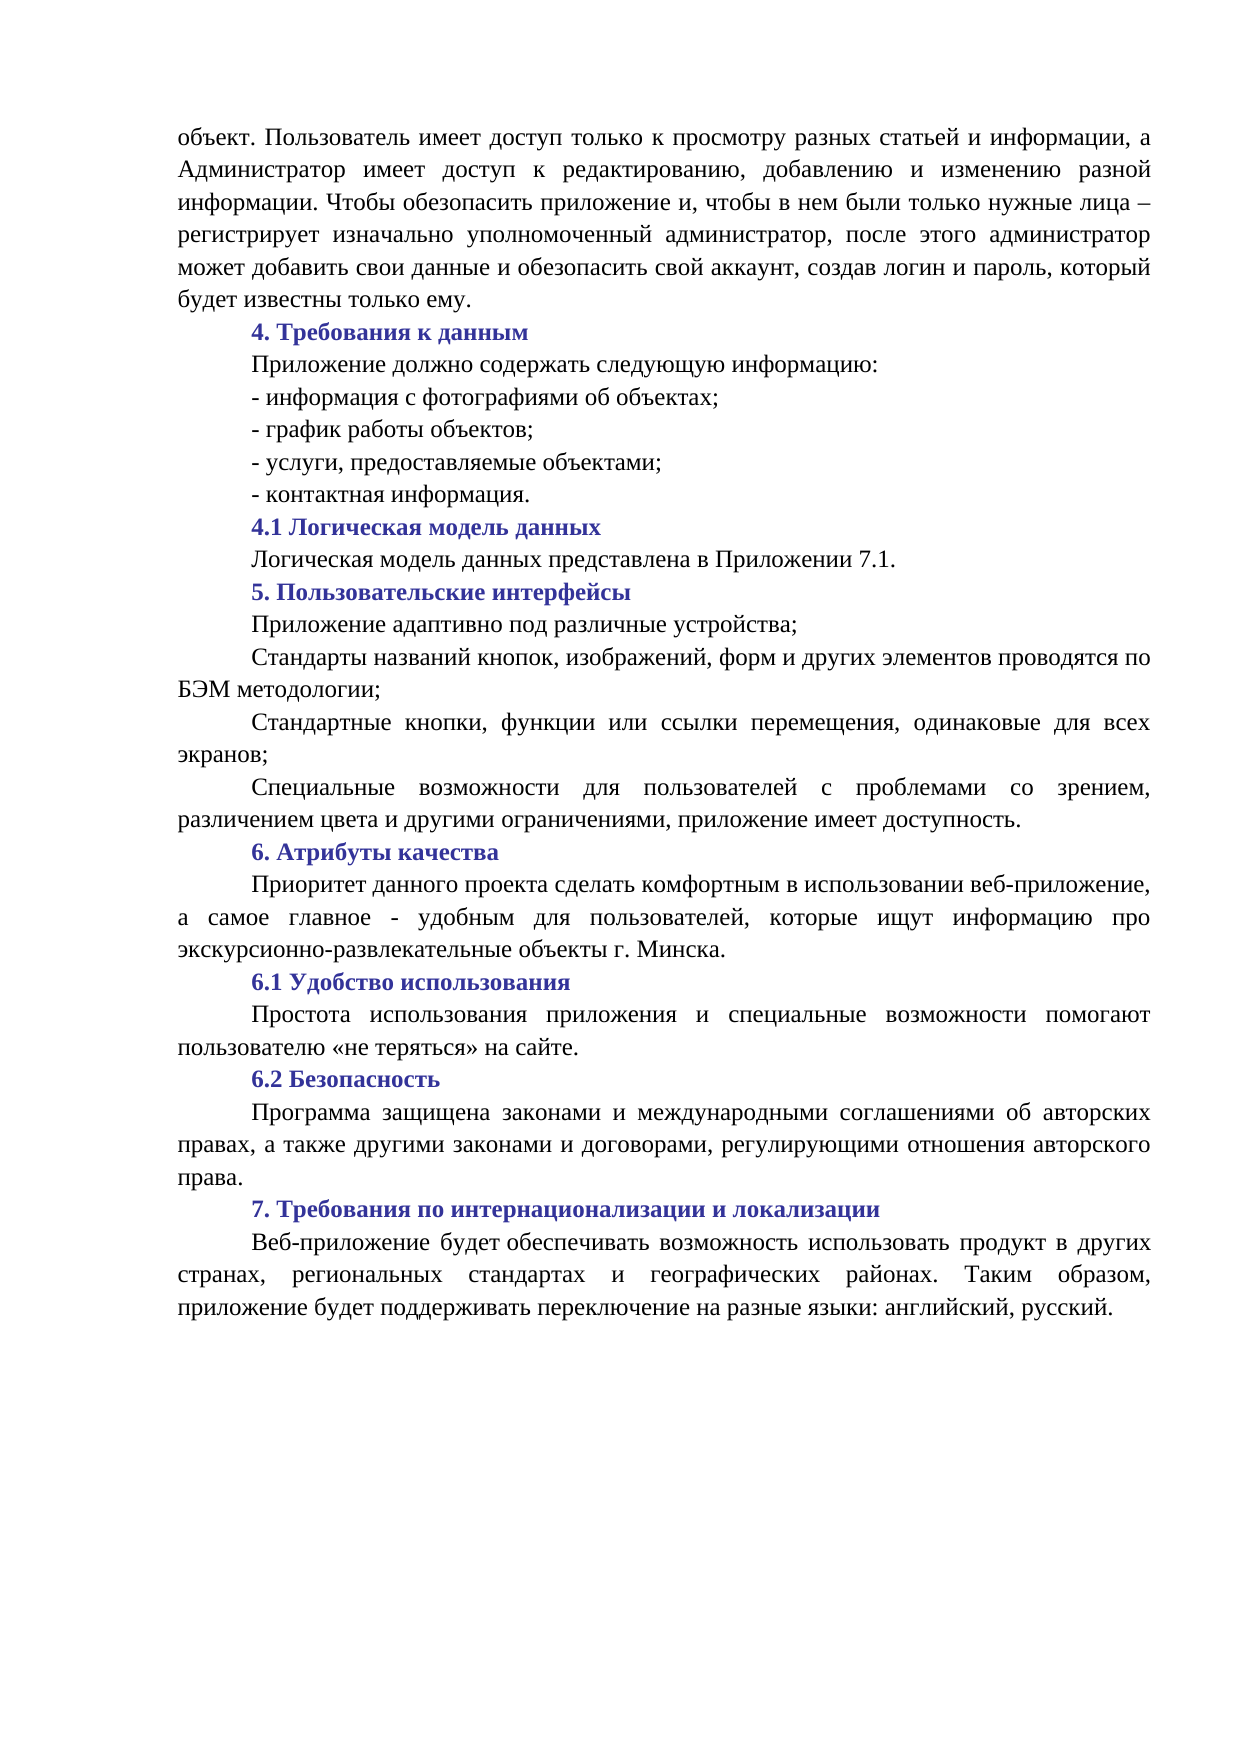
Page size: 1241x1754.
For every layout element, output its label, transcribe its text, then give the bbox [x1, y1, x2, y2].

text Приоритет данного проекта сделать комфортным в использовании веб-приложение, а самое главное - удобным для пользователей, которые ищут информацию про экскурсионно-развлекательные объекты г. Минска. [177, 866, 1152, 963]
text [177, 118, 1152, 313]
text - контактная информация. [177, 476, 1152, 508]
text 5. Пользовательские интерфейсы [177, 573, 1152, 606]
text Простота использования приложения и специальные возможности помогают пользователю «не теряться» на сайте. [177, 996, 1152, 1061]
text 6. Атрибуты качества [177, 833, 1152, 866]
text Приложение должно содержать следующую информацию: [177, 346, 1152, 378]
text 6.1 Удобство использования [177, 963, 1152, 996]
text 7. Требования по интернационализации и локализации [177, 1191, 1152, 1223]
text 6.2 Безопасность [177, 1061, 1152, 1093]
text 4. Требования к данным [177, 313, 1152, 346]
text - график работы объектов; [177, 411, 1152, 443]
text 4.1 Логическая модель данных [177, 508, 1152, 541]
text Приложение адаптивно под различные устройства; [177, 606, 1152, 638]
text Стандартные кнопки, функции или ссылки перемещения, одинаковые для всех экранов; [177, 703, 1152, 768]
text Специальные возможности для пользователей с проблемами со зрением, различением цвета и другими ограничениями, приложение имеет доступность. [177, 768, 1152, 833]
text - информация с фотографиями об объектах; [177, 378, 1152, 411]
text - услуги, предоставляемые объектами; [177, 443, 1152, 476]
text Программа защищена законами и международными соглашениями об авторских правах, а также другими законами и договорами, регулирующими отношения авторского права. [177, 1093, 1152, 1191]
text Стандарты названий кнопок, изображений, форм и других элементов проводятся по БЭМ методологии; [177, 638, 1152, 703]
text Логическая модель данных представлена в Приложении 7.1. [177, 541, 1152, 573]
text Веб-приложение будет обеспечивать возможность использовать продукт в других странах, региональных стандартах и географических районах. Таким образом, приложение будет поддерживать переключение на разные языки: английский, русский. [177, 1223, 1152, 1321]
